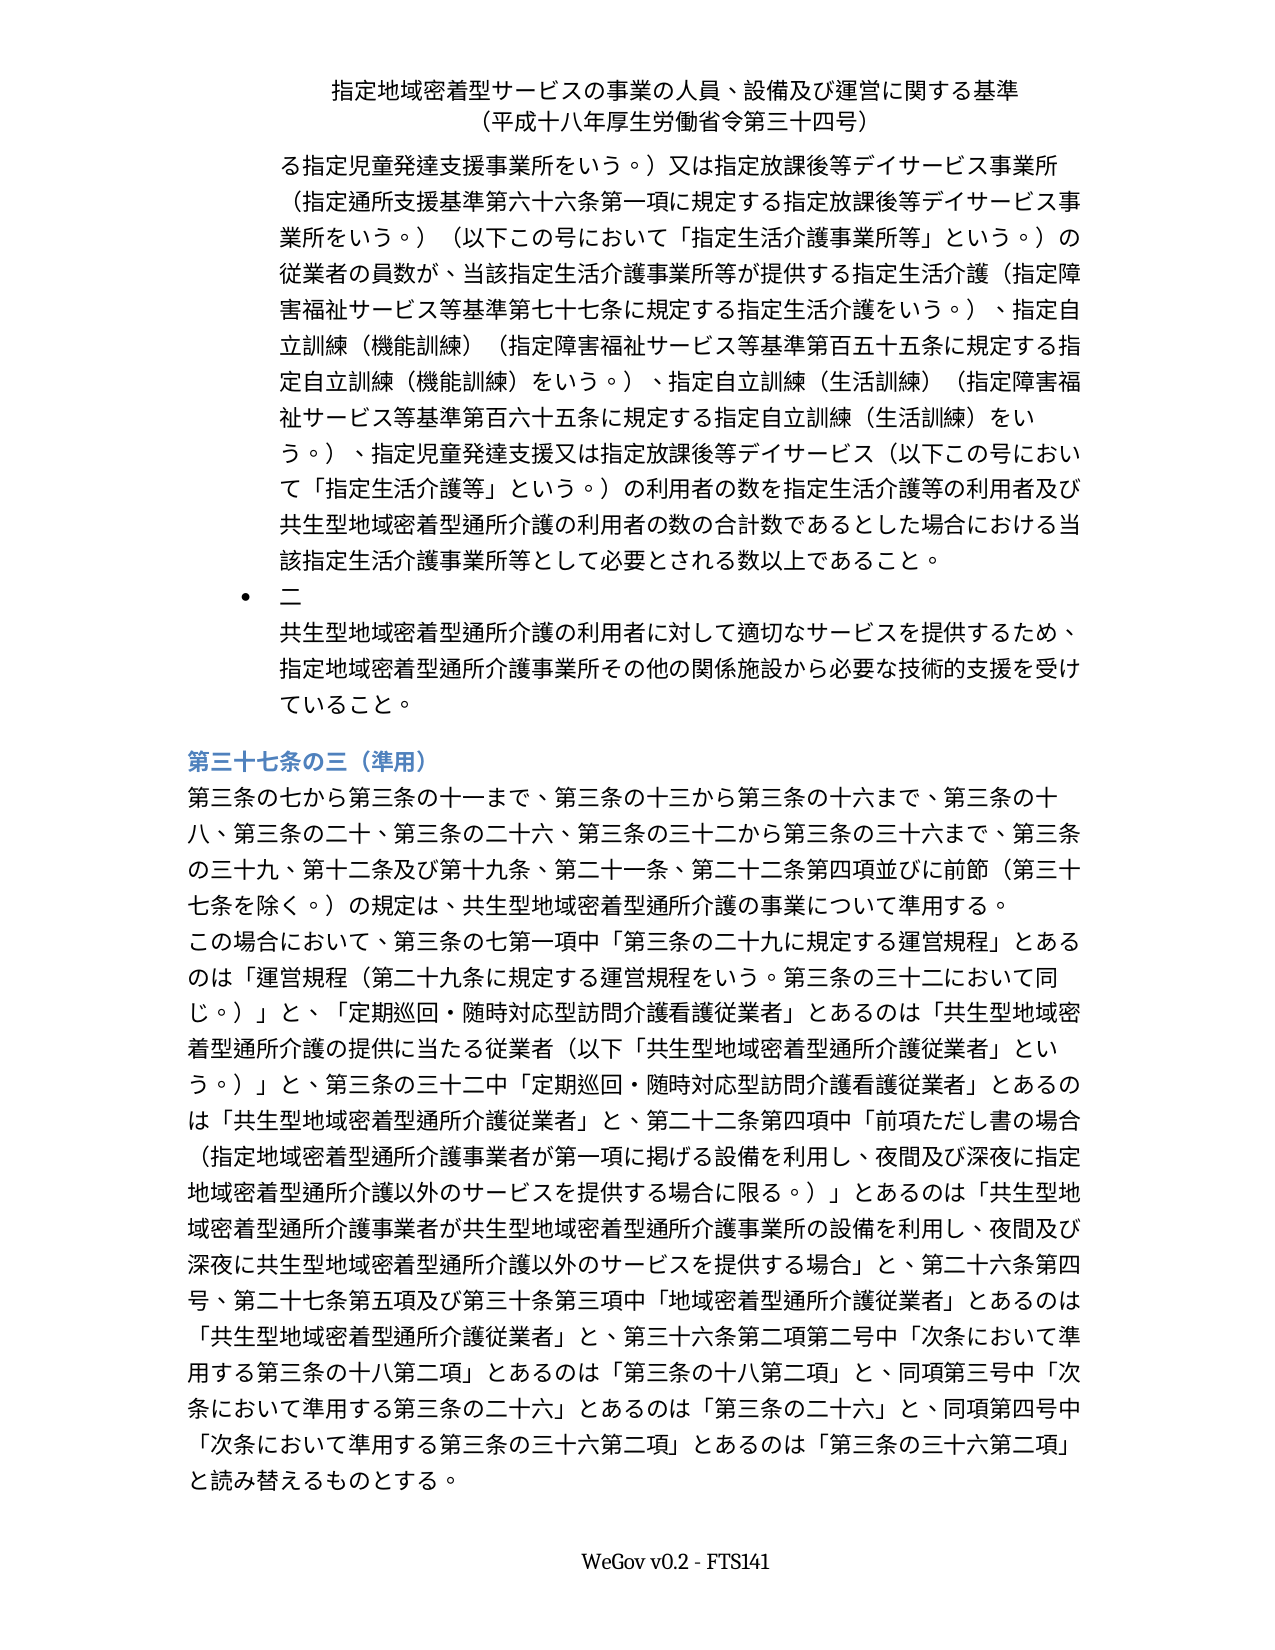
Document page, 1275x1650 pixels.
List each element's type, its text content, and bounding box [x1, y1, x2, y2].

text 第三条の七から第三条の十一まで、第三条の十三から第三条の十六まで、第三条の十八、第三条の二十、第三条の二十六、第三条の三十二から第三条の三十六まで、第三条の三十九、第十二条及び第十九条、第二十一条、第二十二条第四項並びに前節（第三十七条を除く。）の規定は、共生型地域密着型通所介護の事業について準用する。 この場合において、第三条の七第一項中「第三条の二十九に規定する運営規程」とあるのは「運営規程（第二十九条に規定する運営規程をいう。第三条の三十二において同じ。）」と、「定期巡回・随時対応型訪問介護看護従業者」とあるのは「共生型地域密着型通所介護の提供に当たる従業者（以下「共生型地域密着型通所介護従業者」という。）」と、第三条の三十二中「定期巡回・随時対応型訪問介護看護従業者」とあるのは「共生型地域密着型通所介護従業者」と、第二十二条第四項中「前項ただし書の場合（指定地域密着型通所介護事業者が第一項に掲げる設備を利用し、夜間及び深夜に指定地域密着型通所介護以外のサービスを提供する場合に限る。）」とあるのは「共生型地域密着型通所介護事業者が共生型地域密着型通所介護事業所の設備を利用し、夜間及び深夜に共生型地域密着型通所介護以外のサービスを提供する場合」と、第二十六条第四号、第二十七条第五項及び第三十条第三項中「地域密着型通所介護従業者」とあるのは「共生型地域密着型通所介護従業者」と、第三十六条第二項第二号中「次条において準用する第三条の十八第二項」とあるのは「第三条の十八第二項」と、同項第三号中「次条において準用する第三条の二十六」とあるのは「第三条の二十六」と、同項第四号中「次条において準用する第三条の三十六第二項」とあるのは「第三条の三十六第二項」と読み替えるものとする。 [187, 782, 1087, 1496]
subtitle 第三十七条の三（準用） [187, 746, 1087, 777]
list 二 共生型地域密着型通所介護の利用者に対して適切なサービスを提供するため、指定地域密着型通所介護事業所その他の関係施設から必要な技術的支援を受けていること。 [242, 581, 1087, 720]
